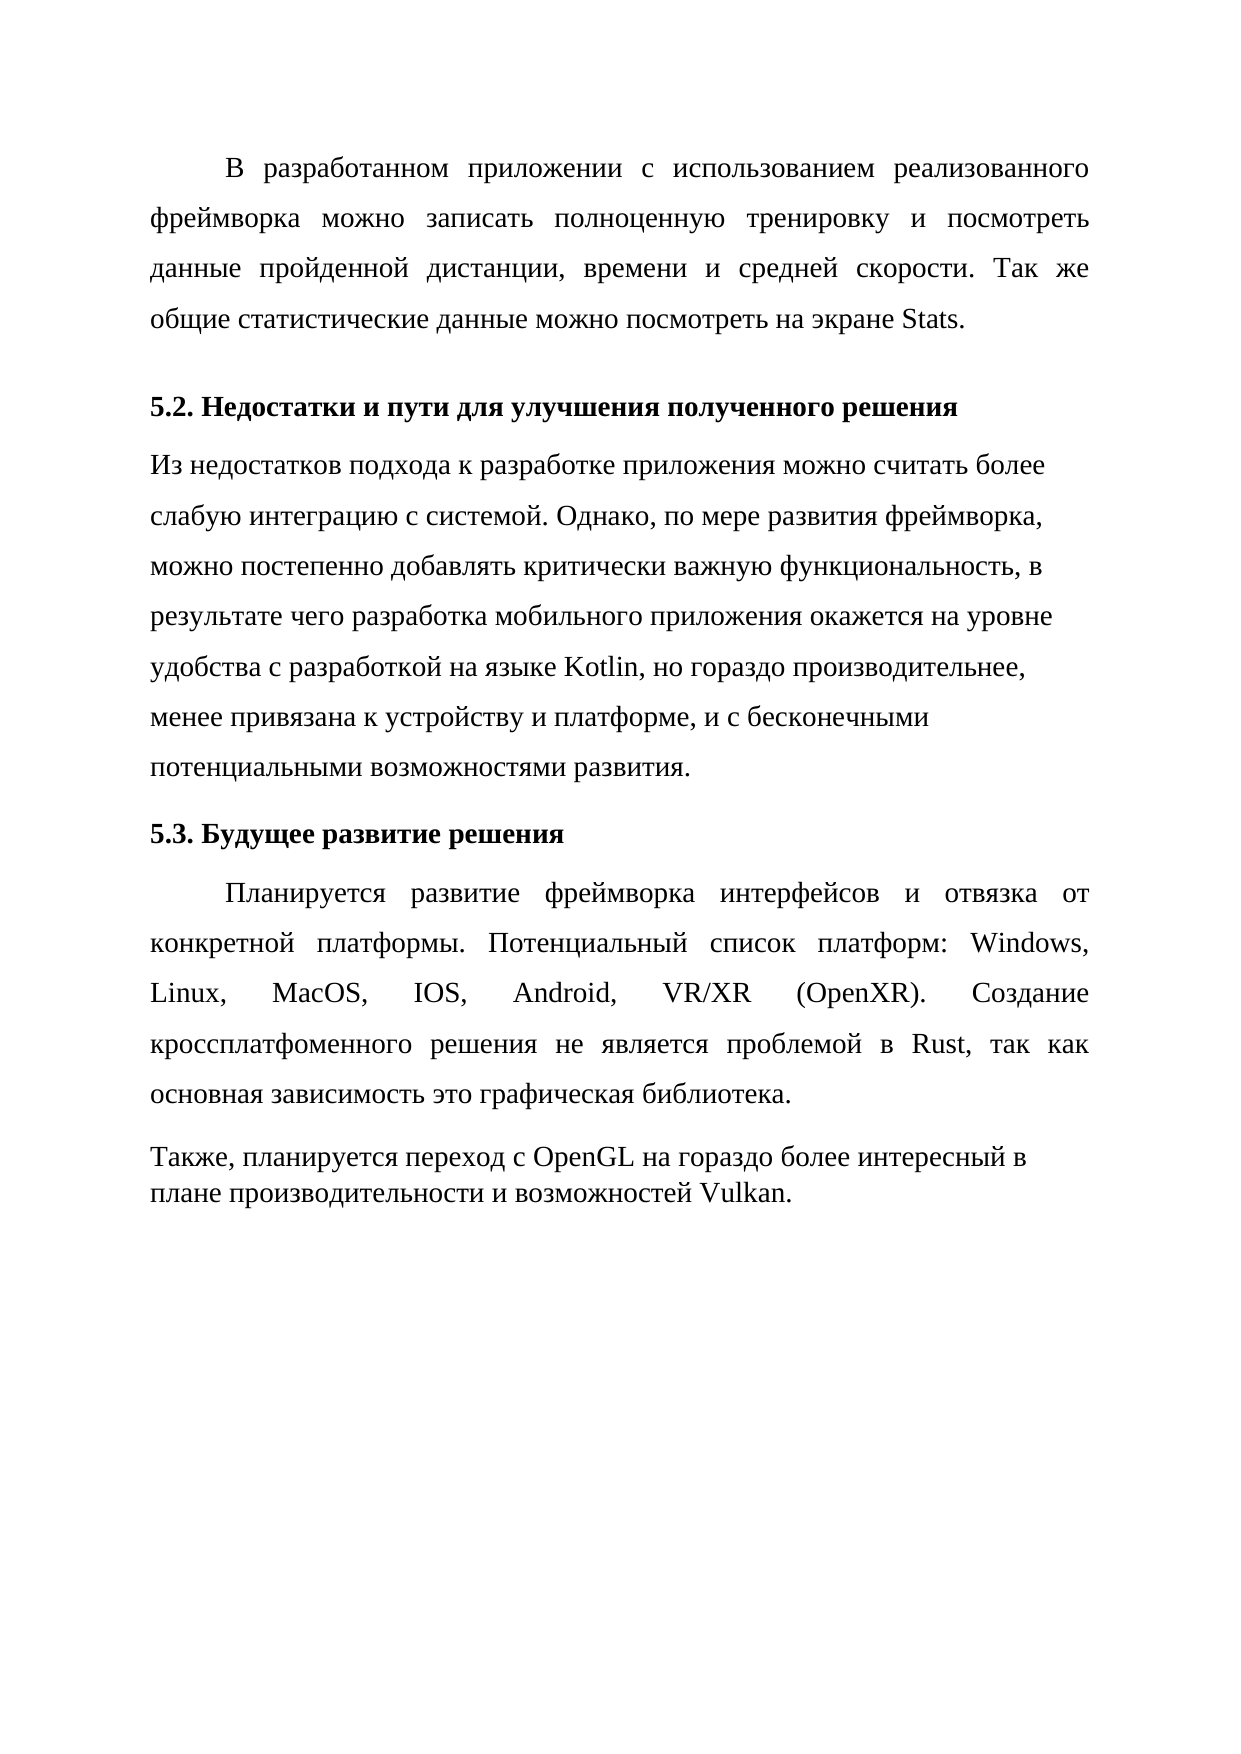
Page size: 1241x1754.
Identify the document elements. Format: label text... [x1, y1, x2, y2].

subtitle 5.3. Будущее развитие решения [150, 816, 1090, 850]
text В разработанном приложении с использованием реализованного фреймворка можно записать полноценную тренировку и посмотреть данные пройденной дистанции, времени и средней скорости. Так же общие статистические данные можно посмотреть на экране Stats. [150, 150, 1090, 334]
text Из недостатков подхода к разработке приложения можно считать более слабую интеграцию с системой. Однако, по мере развития фреймворка, можно постепенно добавлять критически важную функциональность, в результате чего разработка мобильного приложения окажется на уровне удобства с разработкой на языке Kotlin, но гораздо производительнее, менее привязана к устройству и платформе, и с бесконечными потенциальными возможностями развития. [150, 447, 1090, 783]
subtitle Планируется развитие фреймворка интерфейсов и отвязка от конкретной платформы. Потенциальный список платформ: Windows, Linux, MacOS, IOS, Android, VR/XR (OpenXR). Создание кроссплатфоменного решения не является проблемой в Rust, так как основная зависимость это графическая библиотека. [150, 875, 1090, 1110]
text Также, планируется переход с OpenGL на гораздо более интересный в плане производительности и возможностей Vulkan. [150, 1139, 1090, 1209]
subtitle 5.2. Недостатки и пути для улучшения полученного решения [150, 389, 1090, 422]
